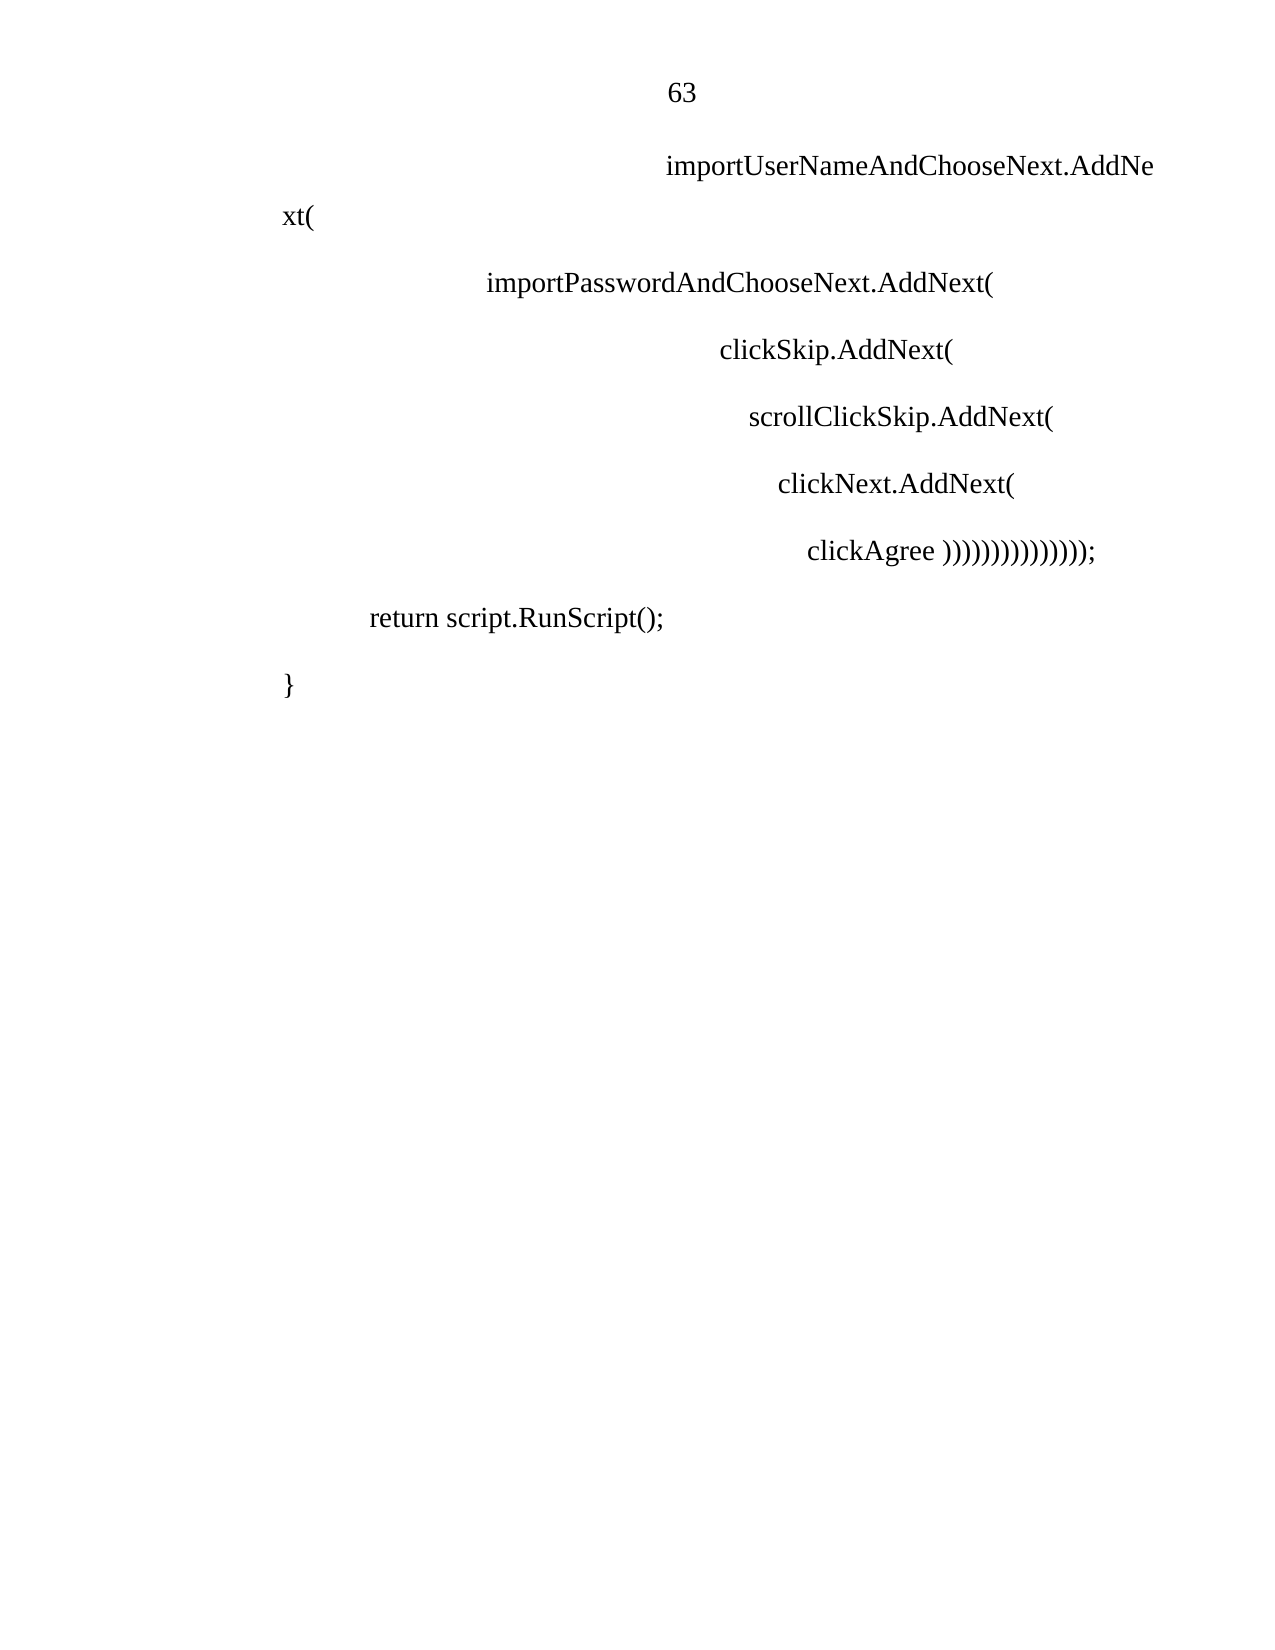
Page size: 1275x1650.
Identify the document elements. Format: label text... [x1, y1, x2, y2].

text scrollClickSkip.AddNext( [282, 399, 1157, 432]
text } [282, 667, 1157, 700]
text return script.RunScript(); [282, 600, 1157, 633]
text clickSkip.AddNext( [282, 332, 1157, 366]
text clickNext.AddNext( [282, 466, 1157, 499]
text importUserNameAndChooseNext.AddNext( [282, 148, 1157, 232]
text importPasswordAndChooseNext.AddNext( [282, 265, 1157, 298]
text clickAgree ))))))))))))))); [282, 533, 1157, 566]
